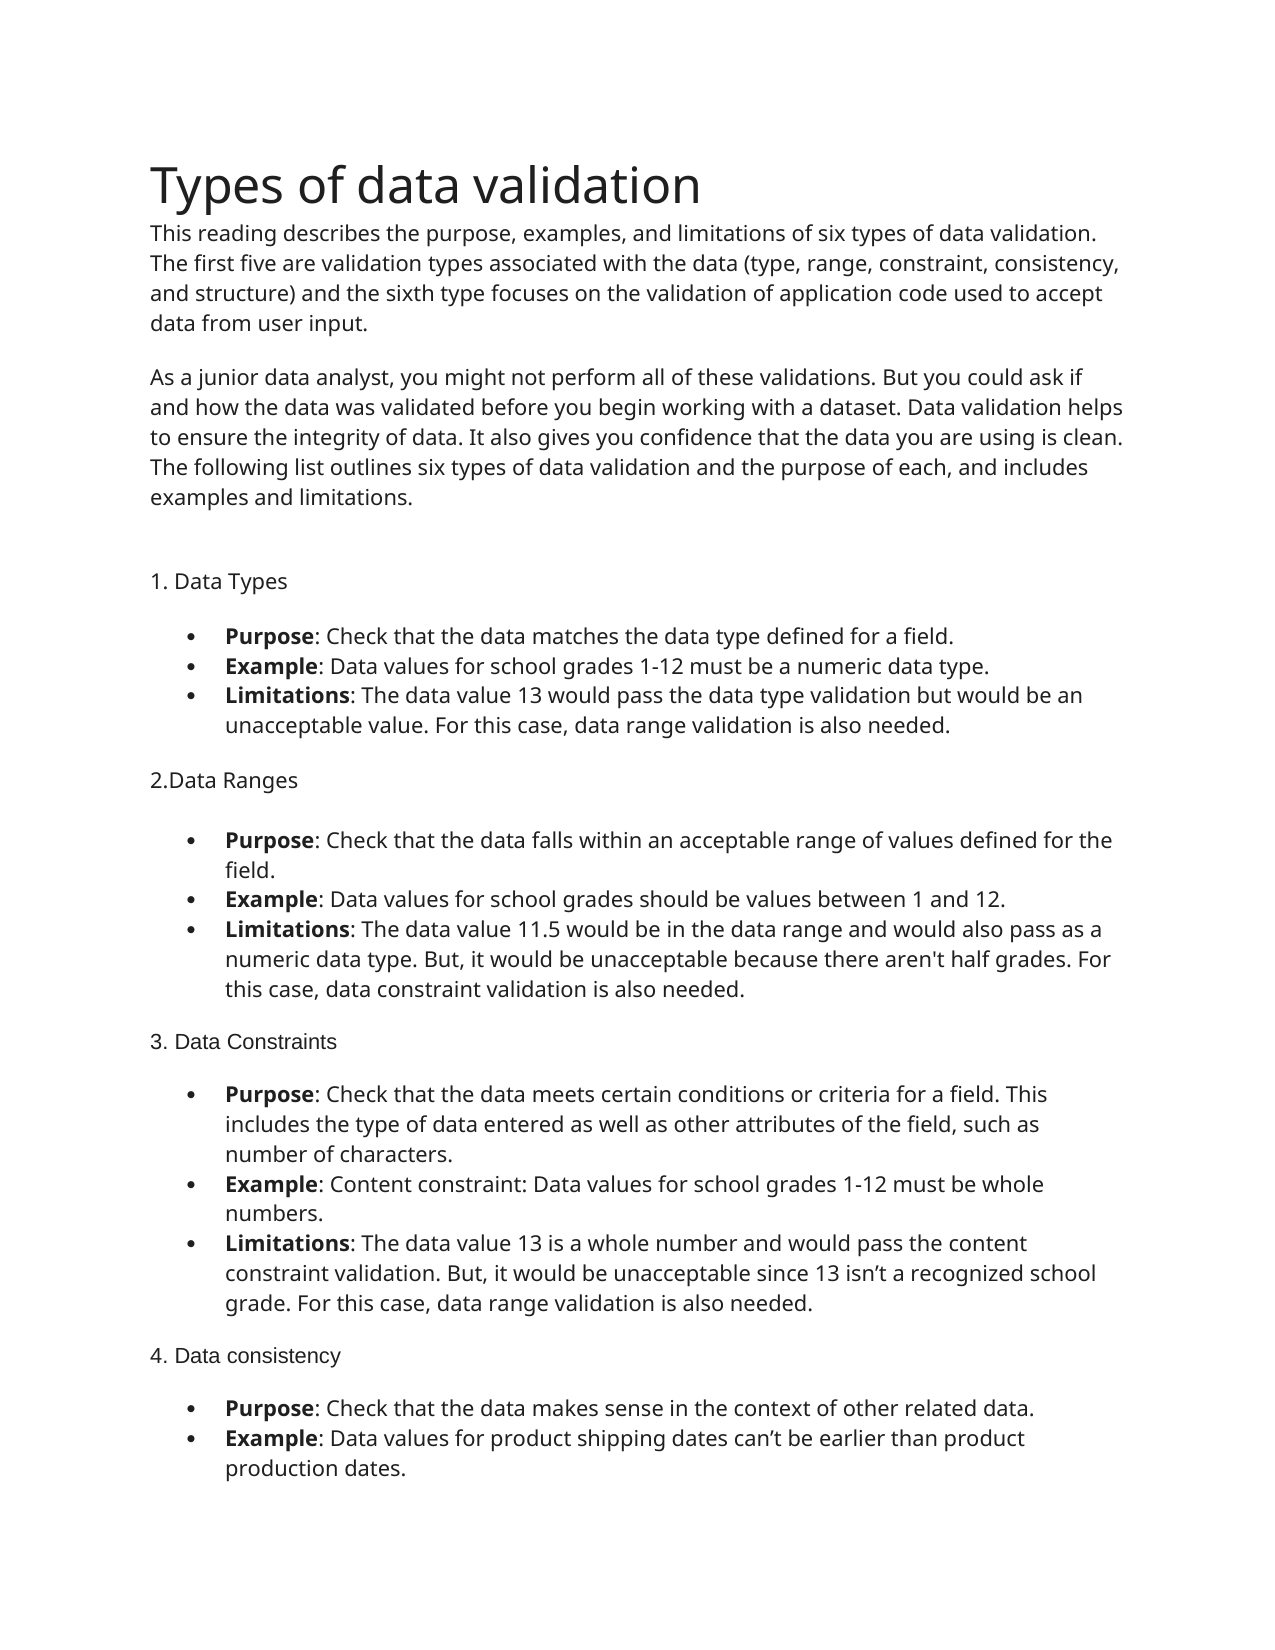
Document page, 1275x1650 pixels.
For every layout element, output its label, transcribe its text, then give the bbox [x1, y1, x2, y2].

list Purpose: Check that the data matches the data type defined for a field. [187, 621, 1125, 651]
list Limitations: The data value 13 would pass the data type validation but would be an unacceptable value. For this case, data range validation is also needed. [187, 680, 1125, 740]
text 1. Data Types [150, 536, 1125, 596]
list Example: Data values for product shipping dates can’t be earlier than product production dates. [187, 1423, 1125, 1482]
list Purpose: Check that the data makes sense in the context of other related data. [187, 1393, 1125, 1423]
list Example: Data values for school grades should be values between 1 and 12. [187, 884, 1125, 914]
text Types of data validation [150, 150, 1125, 218]
text As a junior data analyst, you might not perform all of these validations. But you could ask if and how the data was validated before you begin working with a dataset. Data validation helps to ensure the integrity of data. It also gives you confidence that the data you are using is clean. The following list outlines six types of data validation and the purpose of each, and includes examples and limitations. [150, 362, 1125, 511]
text 3. Data Constraints [150, 1029, 1125, 1054]
list Limitations: The data value 13 is a whole number and would pass the content constraint validation. But, it would be unacceptable since 13 isn’t a recognized school grade. For this case, data range validation is also needed. [187, 1228, 1125, 1317]
list Example: Content constraint: Data values for school grades 1-12 must be whole numbers. [187, 1168, 1125, 1228]
list Purpose: Check that the data meets certain conditions or criteria for a field. This includes the type of data entered as well as other attributes of the field, such as number of characters. [187, 1079, 1125, 1168]
list Limitations: The data value 11.5 would be in the data range and would also pass as a numeric data type. But, it would be unacceptable because there aren't half grades. For this case, data constraint validation is also needed. [187, 914, 1125, 1003]
text 4. Data consistency [150, 1343, 1125, 1368]
list Example: Data values for school grades 1-12 must be a numeric data type. [187, 651, 1125, 680]
text This reading describes the purpose, examples, and limitations of six types of data validation. The first five are validation types associated with the data (type, range, constraint, consistency, and structure) and the sixth type focuses on the validation of application code used to accept data from user input. [150, 218, 1125, 337]
text 2.Data Ranges [150, 765, 1125, 795]
list Purpose: Check that the data falls within an acceptable range of values defined for the field. [187, 825, 1125, 884]
